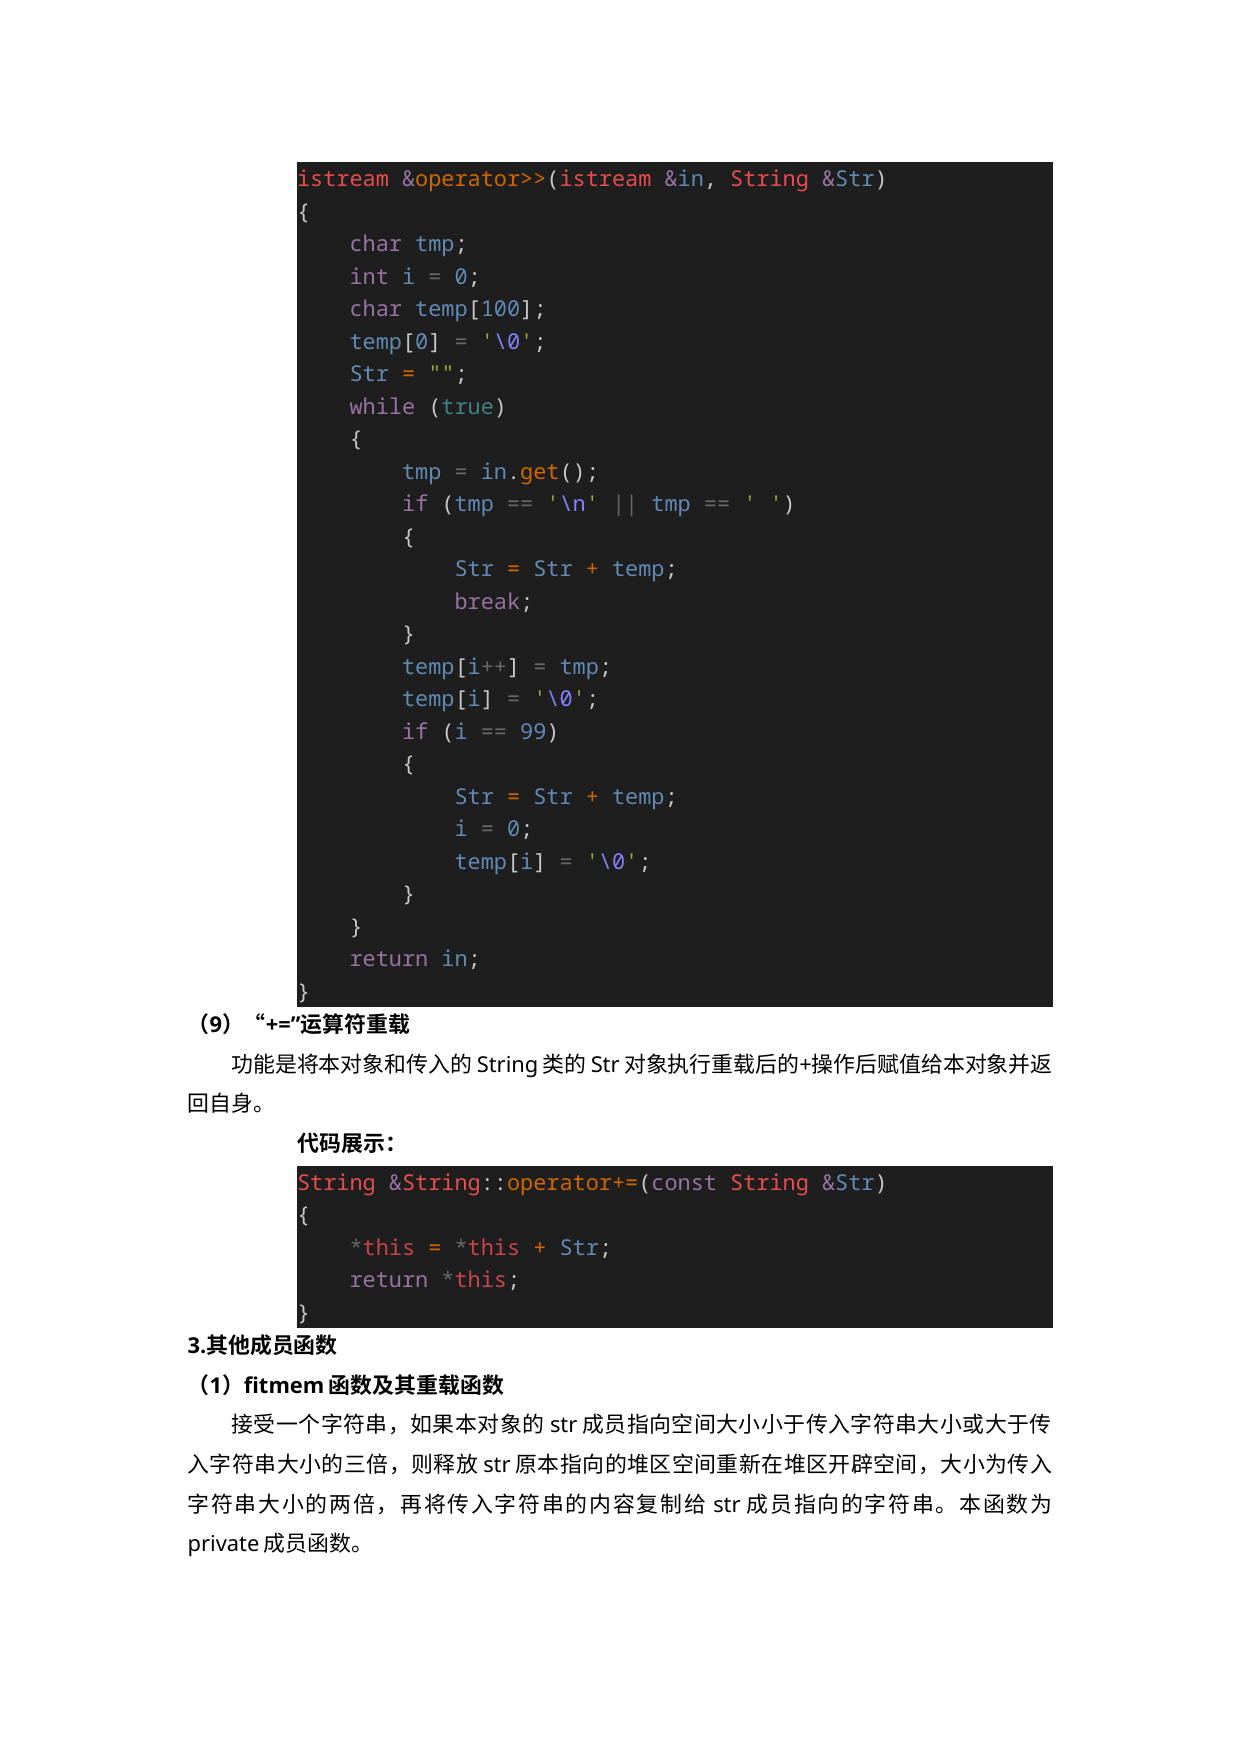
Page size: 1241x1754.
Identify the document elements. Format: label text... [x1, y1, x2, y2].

text return in; [297, 942, 1053, 974]
text { [297, 747, 1053, 779]
text temp[0] = '\0'; [297, 324, 1053, 357]
text { [297, 519, 1053, 552]
text Str = Str + temp; [297, 552, 1053, 584]
text 3.其他成员函数 [187, 1328, 1053, 1360]
text temp[i] = '\0'; [297, 844, 1053, 877]
text temp[i] = '\0'; [297, 682, 1053, 714]
text int i = 0; [297, 259, 1053, 292]
text istream &operator>>(istream &in, String &Str) [297, 162, 1053, 194]
text { [297, 422, 1053, 454]
text String &String::operator+=(const String &Str) [297, 1166, 1053, 1198]
text （9）“+=”运算符重载 [187, 1007, 1053, 1039]
text } [297, 909, 1053, 942]
text Str = Str + temp; [297, 779, 1053, 812]
text } [297, 1296, 1053, 1328]
text if (i == 99) [297, 714, 1053, 747]
text char temp[100]; [297, 292, 1053, 324]
text if (tmp == '\n' || tmp == ' ') [297, 487, 1053, 519]
text *this = *this + Str; [297, 1231, 1053, 1263]
text 功能是将本对象和传入的String类的Str对象执行重载后的+操作后赋值给本对象并返回自身。 [187, 1047, 1053, 1118]
text tmp = in.get(); [297, 454, 1053, 487]
text temp[i++] = tmp; [297, 649, 1053, 682]
text （1）fitmem函数及其重载函数 [187, 1368, 1053, 1399]
text Str = ""; [297, 357, 1053, 389]
text 接受一个字符串，如果本对象的str成员指向空间大小小于传入字符串大小或大于传入字符串大小的三倍，则释放str原本指向的堆区空间重新在堆区开辟空间，大小为传入字符串大小的两倍，再将传入字符串的内容复制给str成员指向的字符串。本函数为private成员函数。 [187, 1407, 1053, 1558]
text { [297, 194, 1053, 227]
text { [297, 1198, 1053, 1231]
text } [297, 974, 1053, 1007]
text 代码展示： [187, 1126, 1053, 1158]
text char tmp; [297, 227, 1053, 259]
text i = 0; [297, 812, 1053, 844]
text while (true) [297, 389, 1053, 422]
text break; [297, 584, 1053, 617]
text } [297, 617, 1053, 649]
text return *this; [297, 1263, 1053, 1296]
text } [297, 877, 1053, 909]
